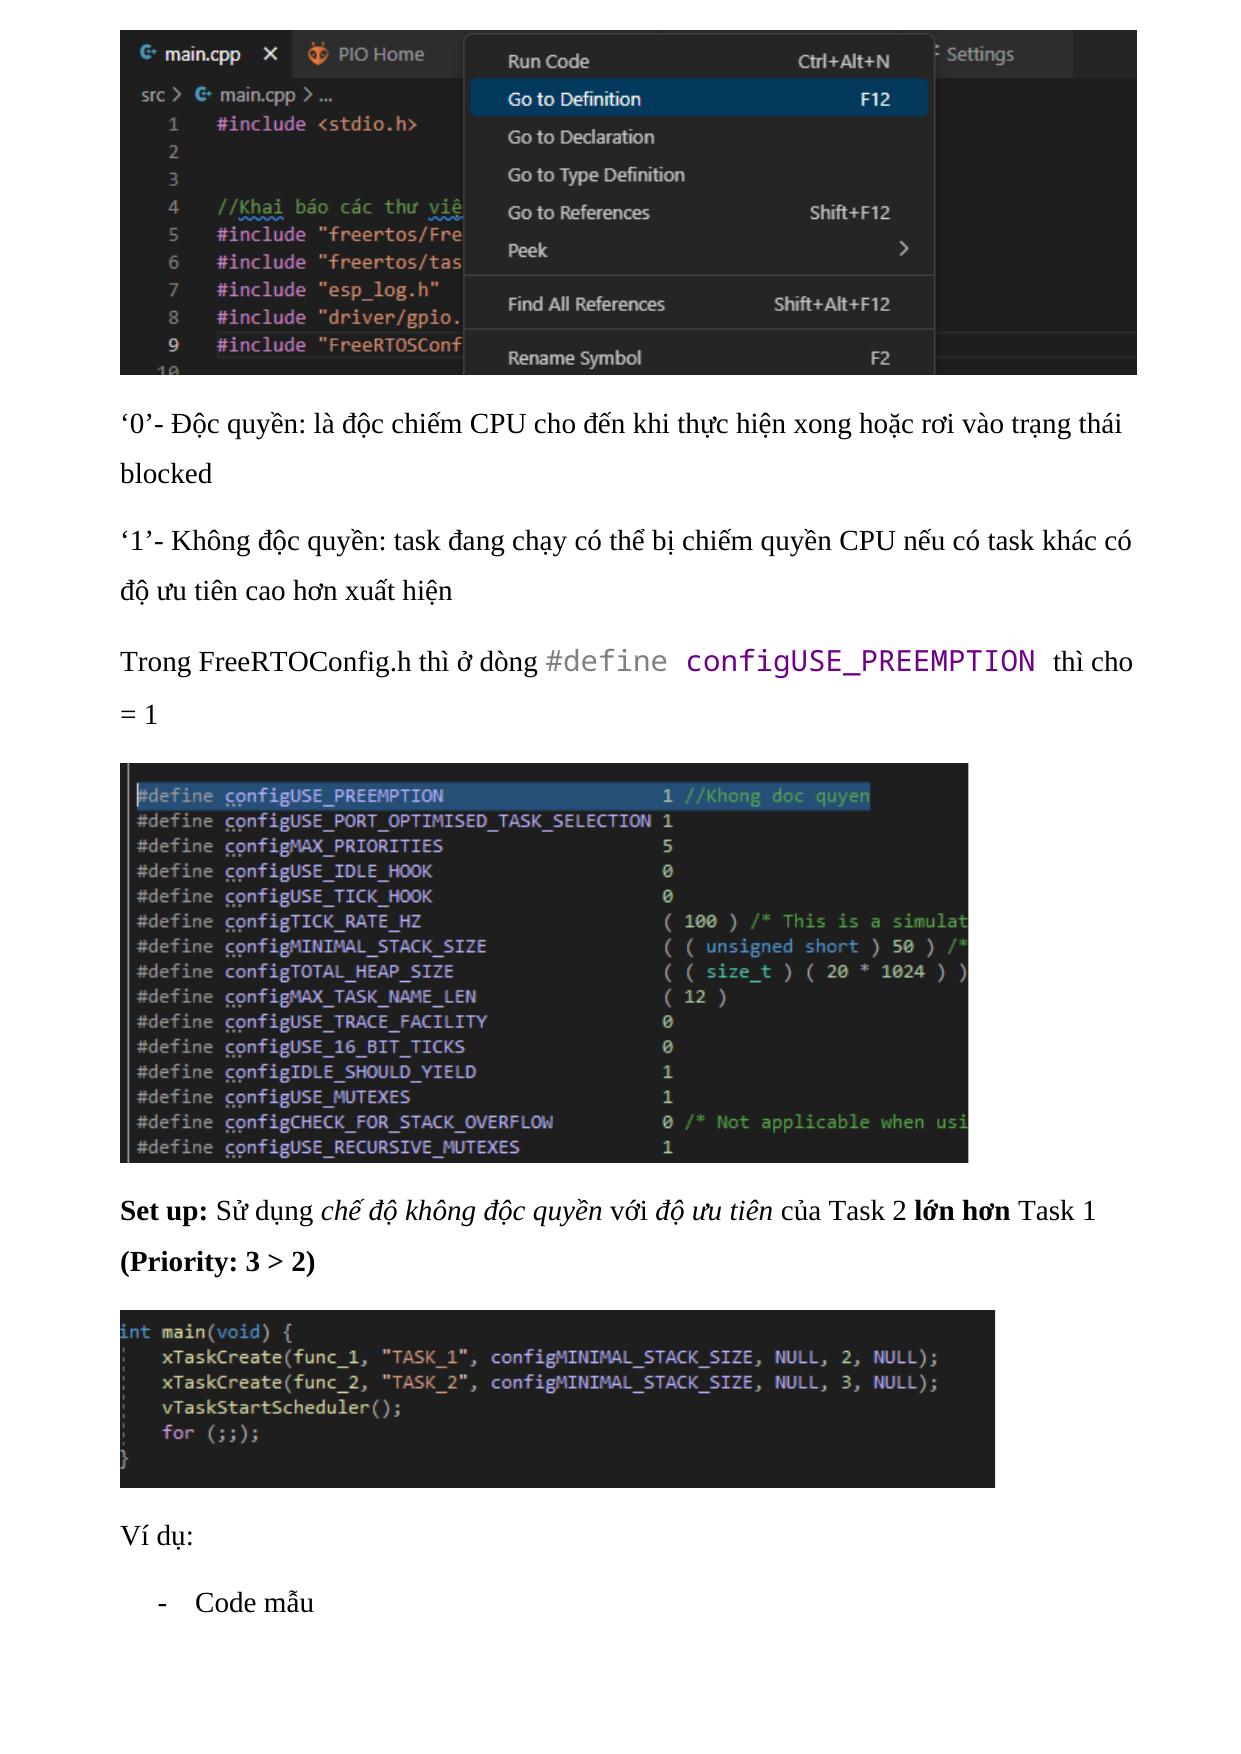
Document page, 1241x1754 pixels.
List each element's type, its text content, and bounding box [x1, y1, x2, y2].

text ‘1’- Không độc quyền: task đang chạy có thể bị chiếm quyền CPU nếu có task khác có độ ưu tiên cao hơn xuất hiện [120, 523, 1137, 607]
list Code mẫu [157, 1585, 1137, 1619]
picture [120, 30, 1137, 375]
picture [120, 1310, 996, 1488]
picture [120, 763, 969, 1163]
text Ví dụ: [120, 1518, 1137, 1552]
text ‘0’- Độc quyền: là độc chiếm CPU cho đến khi thực hiện xong hoặc rơi vào trạng thái blocked [120, 406, 1137, 490]
text Trong FreeRTOConfig.h thì ở dòng #define configUSE_PREEMPTION thì cho = 1 [120, 640, 1137, 730]
text Set up: Sử dụng chế độ không độc quyền với độ ưu tiên của Task 2 lớn hơn Task 1 (Priority: 3 > 2) [120, 1193, 1137, 1277]
